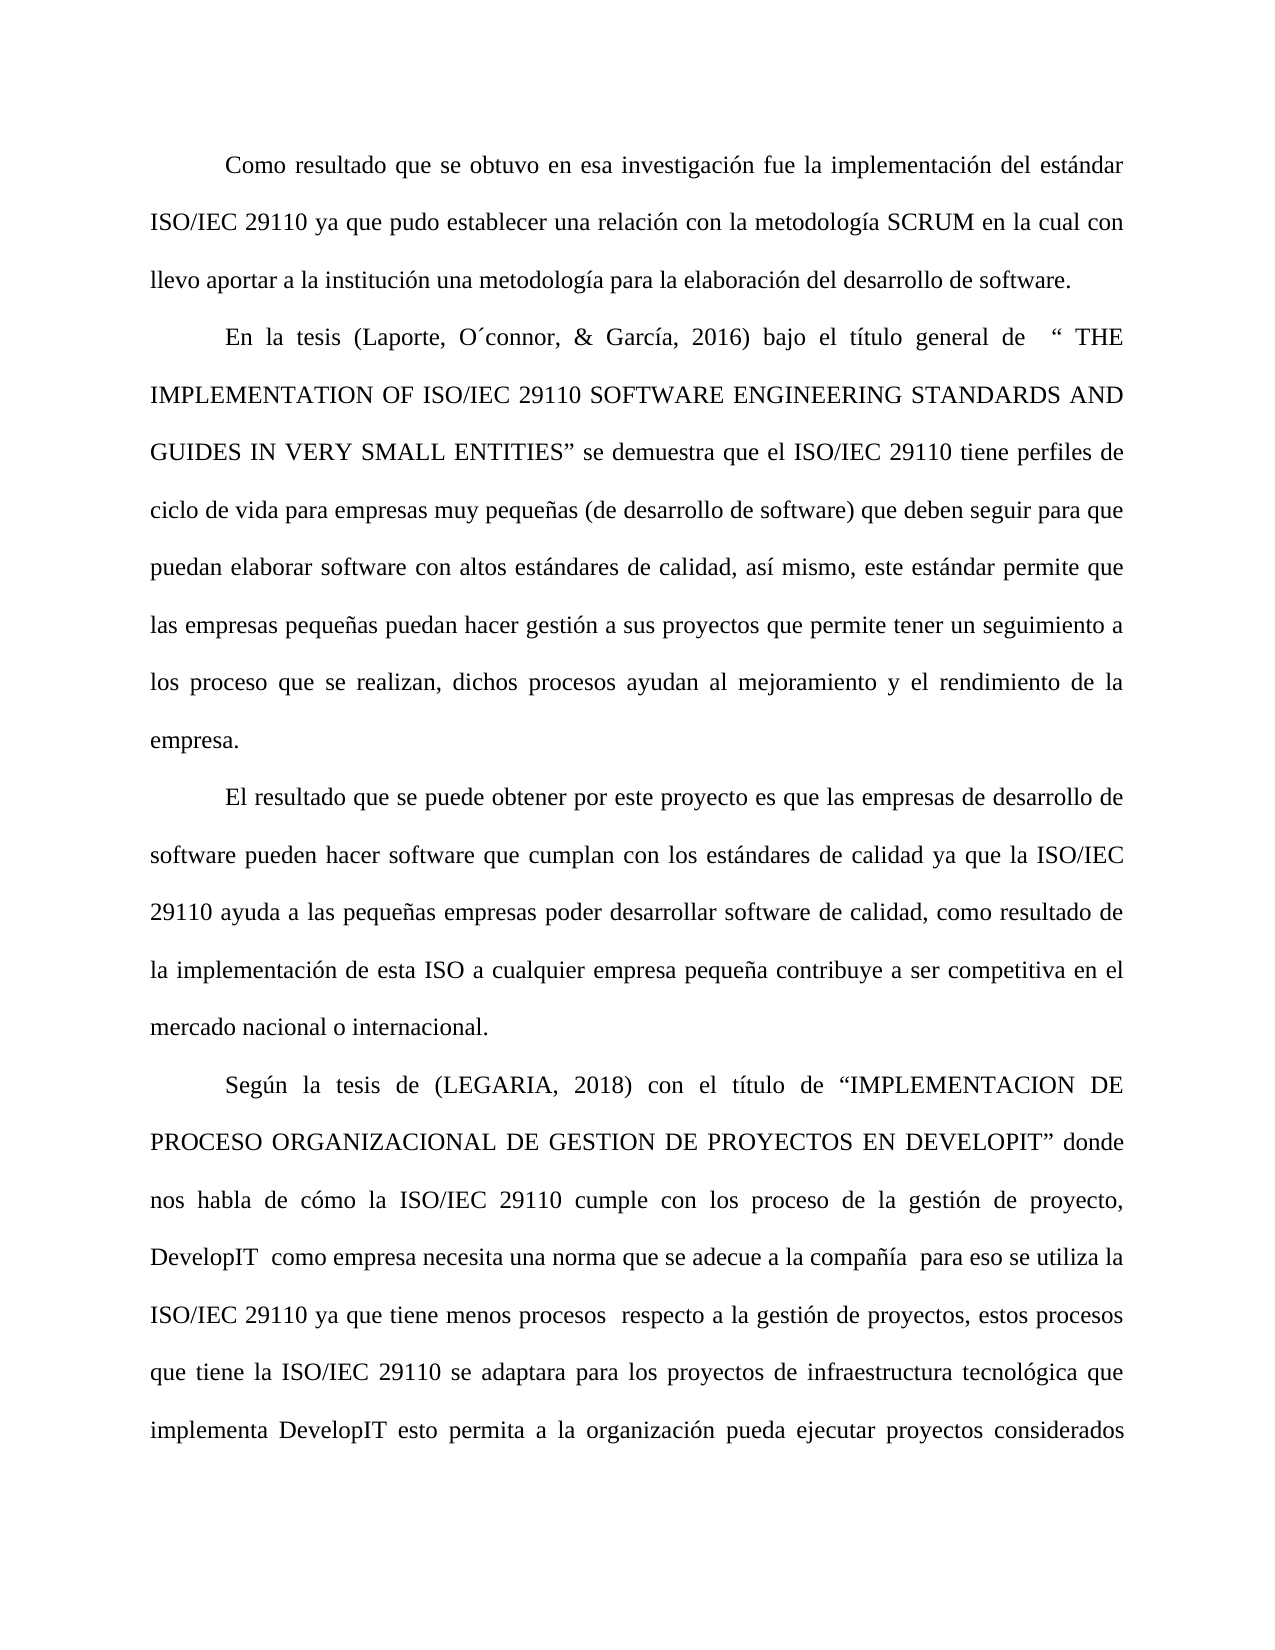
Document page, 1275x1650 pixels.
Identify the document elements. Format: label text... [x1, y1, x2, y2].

text En la tesis (Laporte, O´connor, & García, 2016) bajo el título general de “ THE IMPLEMENTATION OF ISO/IEC 29110 SOFTWARE ENGINEERING STANDARDS AND GUIDES IN VERY SMALL ENTITIES” se demuestra que el ISO/IEC 29110 tiene perfiles de ciclo de vida para empresas muy pequeñas (de desarrollo de software) que deben seguir para que puedan elaborar software con altos estándares de calidad, así mismo, este estándar permite que las empresas pequeñas puedan hacer gestión a sus proyectos que permite tener un seguimiento a los proceso que se realizan, dichos procesos ayudan al mejoramiento y el rendimiento de la empresa. [150, 322, 1125, 754]
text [150, 1070, 1125, 1444]
text Como resultado que se obtuvo en esa investigación fue la implementación del estándar ISO/IEC 29110 ya que pudo establecer una relación con la metodología SCRUM en la cual con llevo aportar a la institución una metodología para la elaboración del desarrollo de software. [150, 150, 1125, 294]
text El resultado que se puede obtener por este proyecto es que las empresas de desarrollo de software pueden hacer software que cumplan con los estándares de calidad ya que la ISO/IEC 29110 ayuda a las pequeñas empresas poder desarrollar software de calidad, como resultado de la implementación de esta ISO a cualquier empresa pequeña contribuye a ser competitiva en el mercado nacional o internacional. [150, 782, 1125, 1041]
